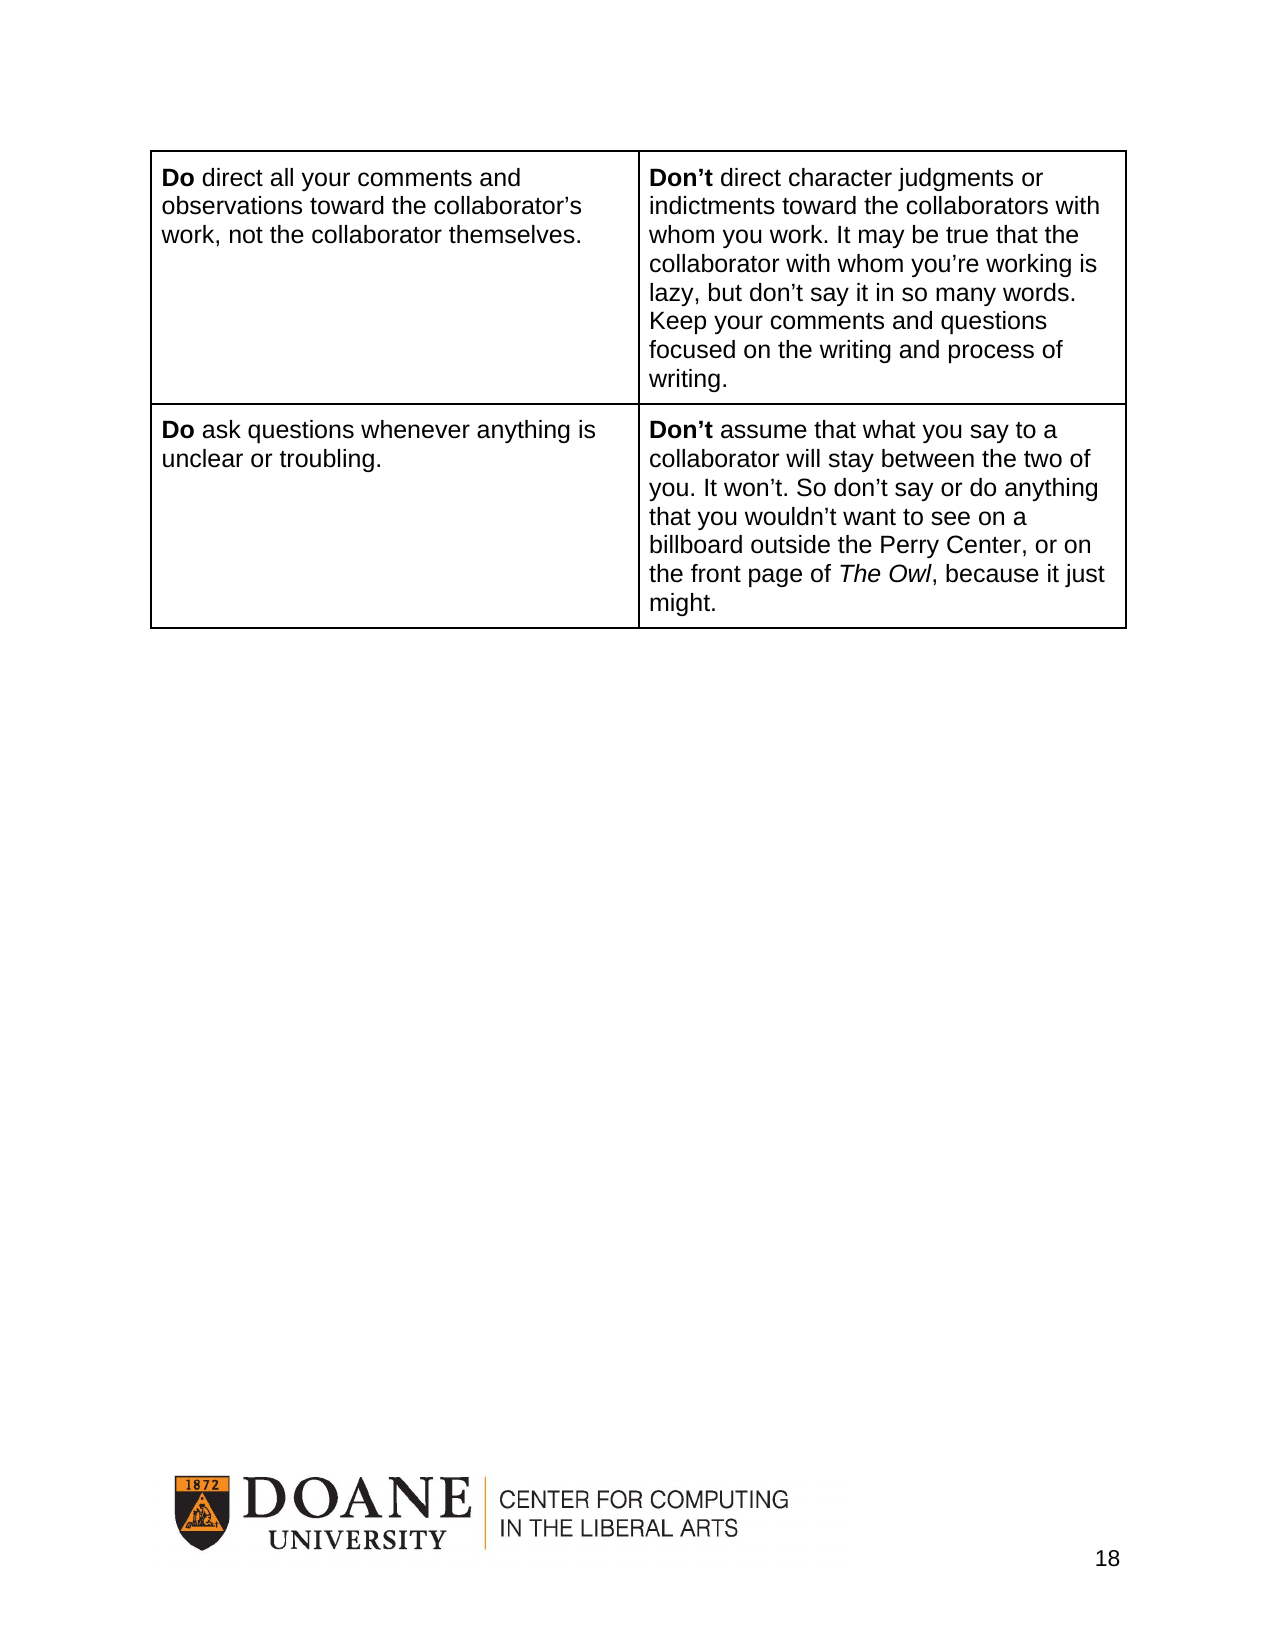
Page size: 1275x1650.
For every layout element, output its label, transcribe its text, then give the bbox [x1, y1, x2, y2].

table_cell Do ask questions whenever anything is unclear or troubling. [152, 405, 638, 627]
table_cell Don’t assume that what you say to a collaborator will stay between the two of you. It won’t. So don’t say or do anything that you wouldn’t want to see on a billboard outside the Perry Center, or on the front page of The Owl, because it just might. [640, 405, 1125, 627]
table_cell Do direct all your comments and observations toward the collaborator’s work, not the collaborator themselves. [152, 152, 638, 403]
table_cell Don’t direct character judgments or indictments toward the collaborators with whom you work. It may be true that the collaborator with whom you’re working is lazy, but don’t say it in so many words. Keep your comments and questions focused on the writing and process of writing. [640, 152, 1125, 403]
picture [150, 1460, 851, 1567]
